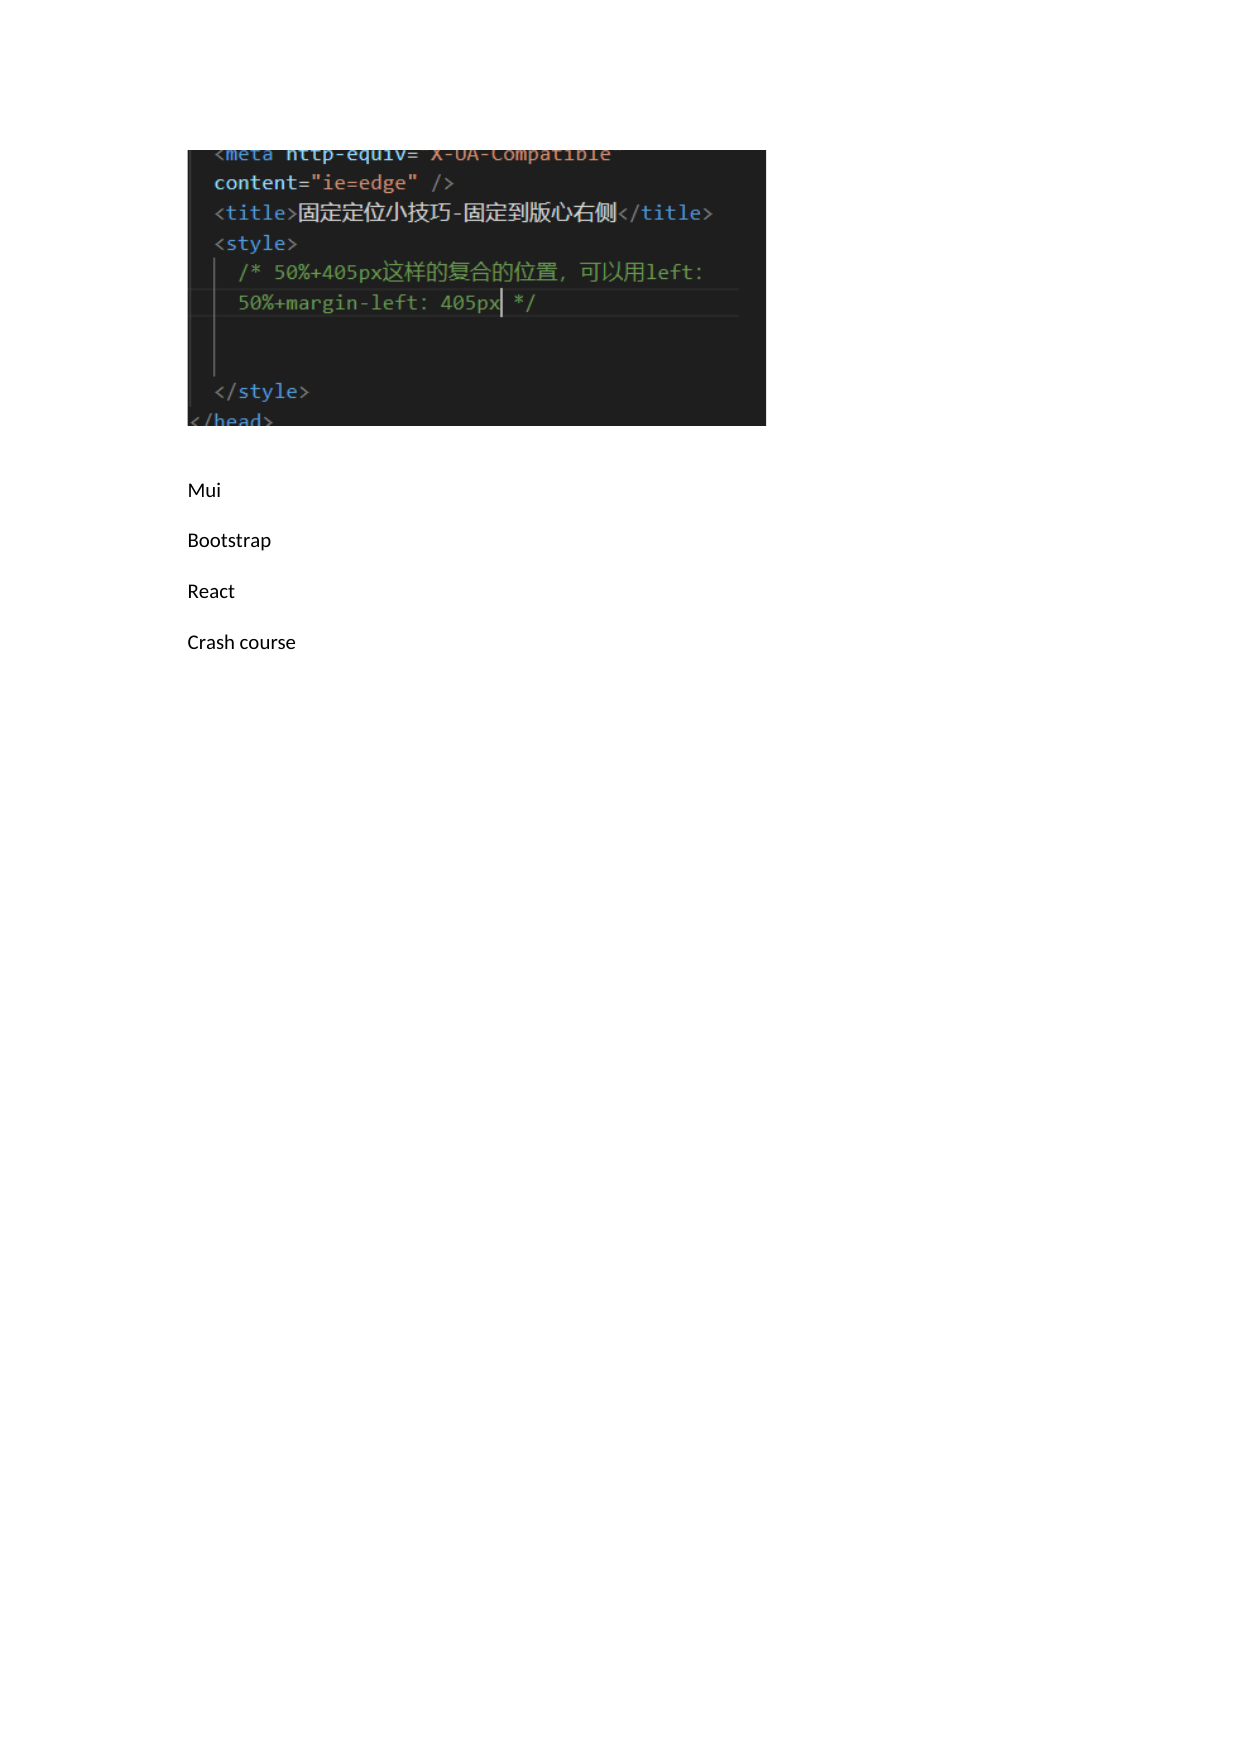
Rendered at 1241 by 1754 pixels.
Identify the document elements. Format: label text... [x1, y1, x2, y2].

text React [187, 578, 1053, 604]
text Crash course [187, 629, 1053, 655]
text Bootstrap [187, 528, 1053, 553]
picture [187, 150, 767, 426]
text Mui [187, 477, 1053, 502]
